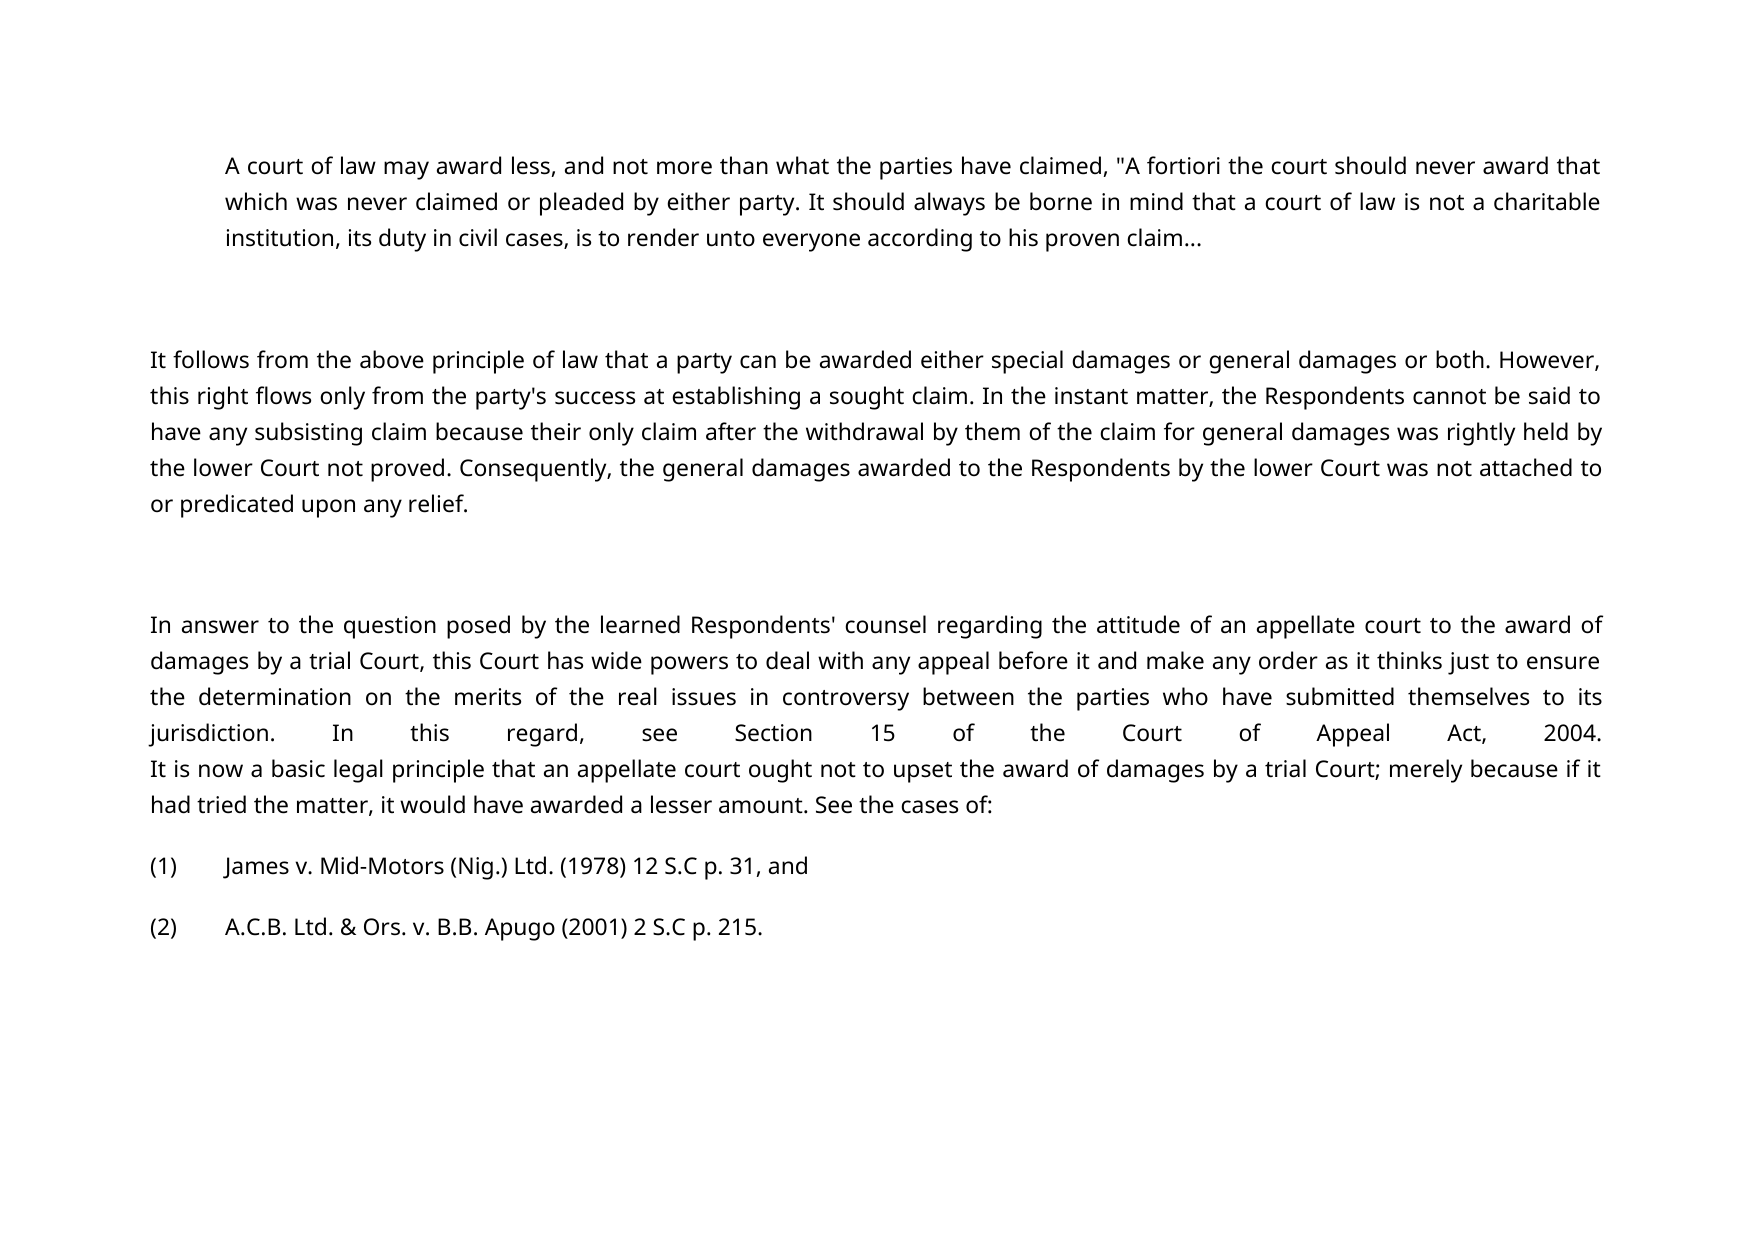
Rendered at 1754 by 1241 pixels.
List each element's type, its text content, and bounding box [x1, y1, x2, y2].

text (2) A.C.B. Ltd. & Ors. v. B.B. Apugo (2001) 2 S.C p. 215. [150, 911, 1604, 942]
text It follows from the above principle of law that a party can be awarded either special damages or general damages or both. However, this right flows only from the party's success at establishing a sought claim. In the instant matter, the Respondents cannot be said to have any subsisting claim because their only claim after the withdrawal by them of the claim for general damages was rightly held by the lower Court not proved. Consequently, the general damages awarded to the Respondents by the lower Court was not attached to or predicated upon any relief. [150, 344, 1604, 519]
text A court of law may award less, and not more than what the parties have claimed, "A fortiori the court should never award that which was never claimed or pleaded by either party. It should always be borne in mind that a court of law is not a charitable institution, its duty in civil cases, is to render unto everyone according to his proven claim... [225, 150, 1604, 253]
text In answer to the question posed by the learned Respondents' counsel regarding the attitude of an appellate court to the award of damages by a trial Court, this Court has wide powers to deal with any appeal before it and make any order as it thinks just to ensure the determination on the merits of the real issues in controversy between the parties who have submitted themselves to its jurisdiction. In this regard, see Section 15 of the Court of Appeal Act, 2004. It is now a basic legal principle that an appellate court ought not to upset the award of damages by a trial Court; merely because if it had tried the matter, it would have awarded a lesser amount. See the cases of: [150, 609, 1604, 820]
text (1) James v. Mid-Motors (Nig.) Ltd. (1978) 12 S.C p. 31, and [150, 850, 1604, 881]
